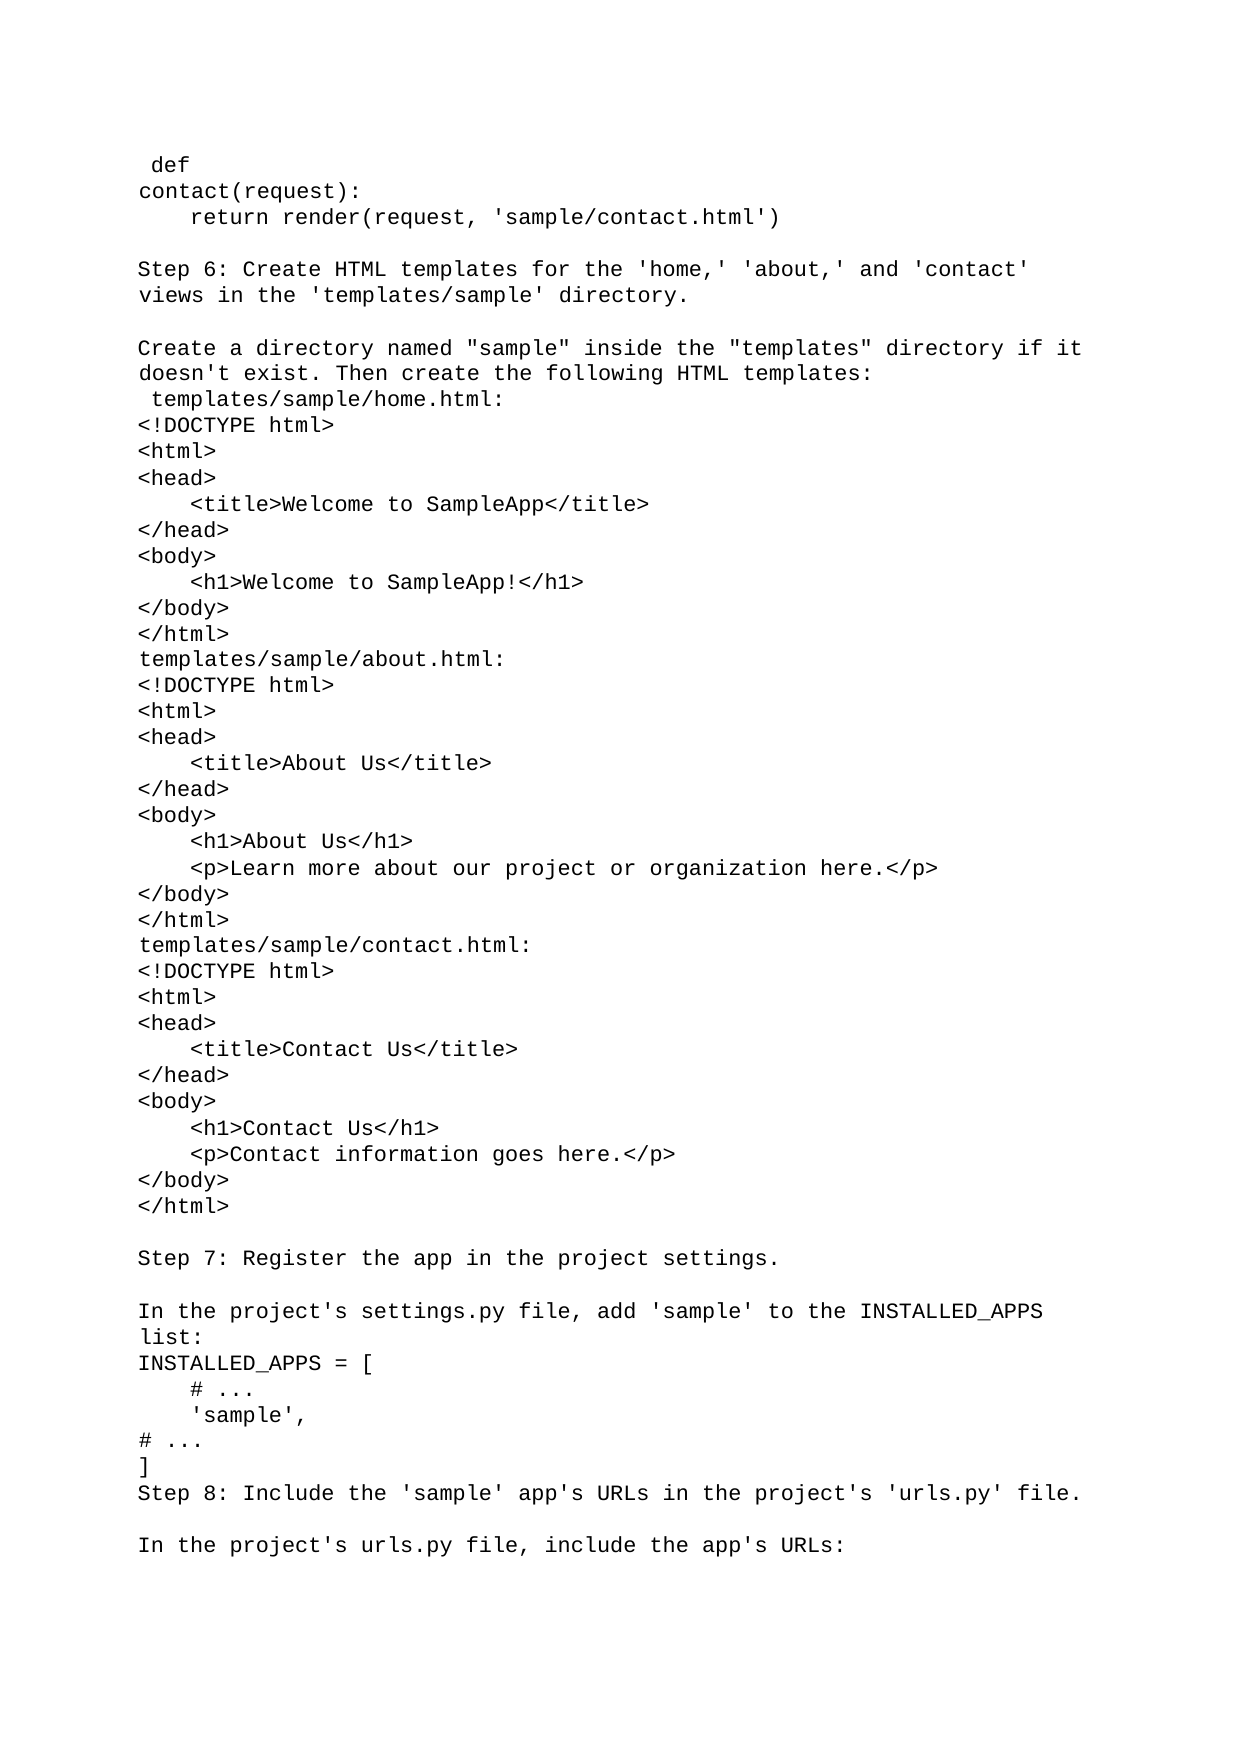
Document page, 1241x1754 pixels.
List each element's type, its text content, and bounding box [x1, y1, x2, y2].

text </html> templates/sample/contact.html: [137, 909, 533, 959]
text <!DOCTYPE html> [137, 960, 1098, 985]
text 'sample', # ... [137, 1404, 336, 1454]
text <html> [137, 441, 1098, 465]
text Step 8: Include the 'sample' app's URLs in the project's 'urls.py' file. [137, 1482, 1098, 1506]
text <body> [137, 545, 1098, 569]
text <p>Contact information goes here.</p> [137, 1143, 1098, 1167]
text ] [137, 1456, 166, 1480]
text In the project's urls.py file, include the app's URLs: [137, 1534, 1098, 1559]
text <h1>About Us</h1> [137, 831, 1098, 856]
text <html> [137, 986, 1098, 1011]
text INSTALLED_APPS = [ [137, 1352, 1098, 1377]
text <h1>Contact Us</h1> [137, 1117, 1098, 1141]
text <head> [137, 467, 1098, 491]
text </head> [137, 779, 1098, 803]
text <p>Learn more about our project or organization here.</p> [137, 857, 1098, 882]
text <html> [137, 701, 1098, 725]
text </body> [137, 1169, 1098, 1193]
text In the project's settings.py file, add 'sample' to the INSTALLED_APPS list: [137, 1300, 1098, 1351]
text <h1>Welcome to SampleApp!</h1> [137, 571, 1098, 596]
text <body> [137, 1091, 1098, 1115]
text <head> [137, 1012, 1098, 1037]
text </html> templates/sample/about.html: [137, 623, 507, 673]
text </body> [137, 883, 1098, 908]
text </head> [137, 519, 1098, 543]
text </head> [137, 1064, 1098, 1089]
text def contact(request): [137, 154, 415, 204]
text </body> [137, 597, 1098, 622]
text # ... [137, 1378, 1098, 1403]
text <title>About Us</title> [137, 753, 1098, 777]
text Create a directory named "sample" inside the "templates" directory if it doesn't exist. Then create the following HTML templates: [137, 337, 1098, 387]
text <!DOCTYPE html> [137, 674, 1098, 699]
text <title>Contact Us</title> [137, 1038, 1098, 1063]
text templates/sample/home.html: [137, 388, 507, 413]
text </html> [137, 1195, 1098, 1219]
text <!DOCTYPE html> [137, 414, 1098, 439]
text return render(request, 'sample/contact.html') [137, 206, 1098, 231]
text <head> [137, 727, 1098, 751]
text Step 7: Register the app in the project settings. [137, 1248, 1098, 1272]
text <title>Welcome to SampleApp</title> [137, 493, 1098, 517]
text Step 6: Create HTML templates for the 'home,' 'about,' and 'contact' views in the 'templates/sample' directory. [137, 259, 1098, 309]
text <body> [137, 805, 1098, 829]
